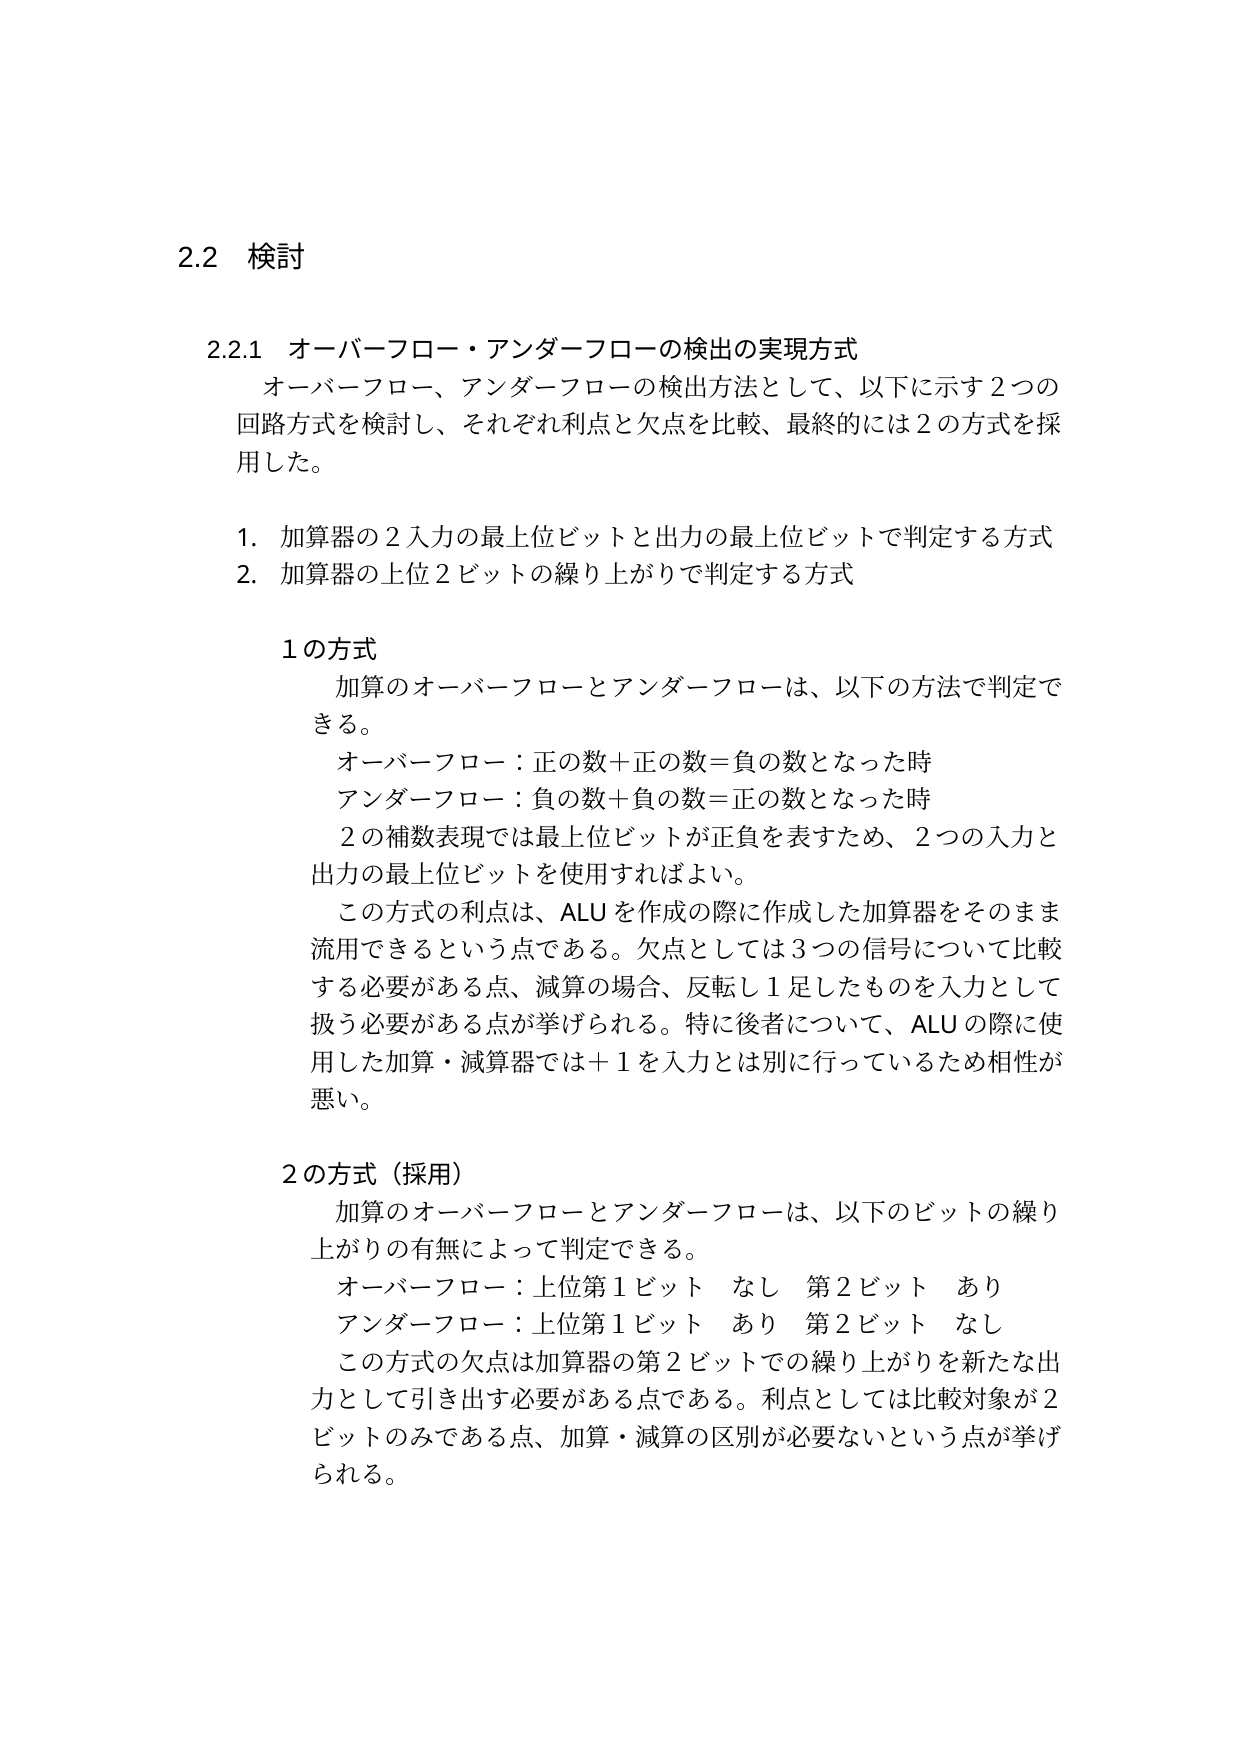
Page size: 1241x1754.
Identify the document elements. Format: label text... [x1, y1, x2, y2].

text オーバーフロー、アンダーフローの検出方法として、以下に示す２つの回路方式を検討し、それぞれ利点と欠点を比較、最終的には２の方式を採用した。 [236, 367, 1063, 479]
text この方式の欠点は加算器の第２ビットでの繰り上がりを新たな出力として引き出す必要がある点である。利点としては比較対象が２ビットのみである点、加算・減算の区別が必要ないという点が挙げられる。 [310, 1342, 1063, 1492]
text ２の補数表現では最上位ビットが正負を表すため、２つの入力と出力の最上位ビットを使用すればよい。 [310, 817, 1063, 892]
text 加算のオーバーフローとアンダーフローは、以下の方法で判定できる。 [310, 667, 1063, 742]
text オーバーフロー：上位第１ビット なし 第２ビット あり [310, 1267, 1063, 1304]
subtitle ２の方式（採用） [277, 1154, 1063, 1192]
text アンダーフロー：上位第１ビット あり 第２ビット なし [310, 1304, 1063, 1342]
text 加算のオーバーフローとアンダーフローは、以下のビットの繰り上がりの有無によって判定できる。 [310, 1192, 1063, 1267]
text この方式の利点は、ALUを作成の際に作成した加算器をそのまま流用できるという点である。欠点としては３つの信号について比較する必要がある点、減算の場合、反転し１足したものを入力として扱う必要がある点が挙げられる。特に後者について、ALUの際に使用した加算・減算器では＋１を入力とは別に行っているため相性が悪い。 [310, 892, 1063, 1117]
subtitle １の方式 [277, 629, 1063, 667]
subtitle 2.2.1 オーバーフロー・アンダーフローの検出の実現方式 [207, 329, 1063, 367]
list 加算器の２入力の最上位ビットと出力の最上位ビットで判定する方式 [236, 517, 1063, 554]
subtitle 2.2 検討 [177, 217, 1063, 292]
text アンダーフロー：負の数＋負の数＝正の数となった時 [310, 779, 1063, 817]
list 加算器の上位２ビットの繰り上がりで判定する方式 [236, 554, 1063, 592]
text オーバーフロー：正の数＋正の数＝負の数となった時 [310, 742, 1063, 779]
